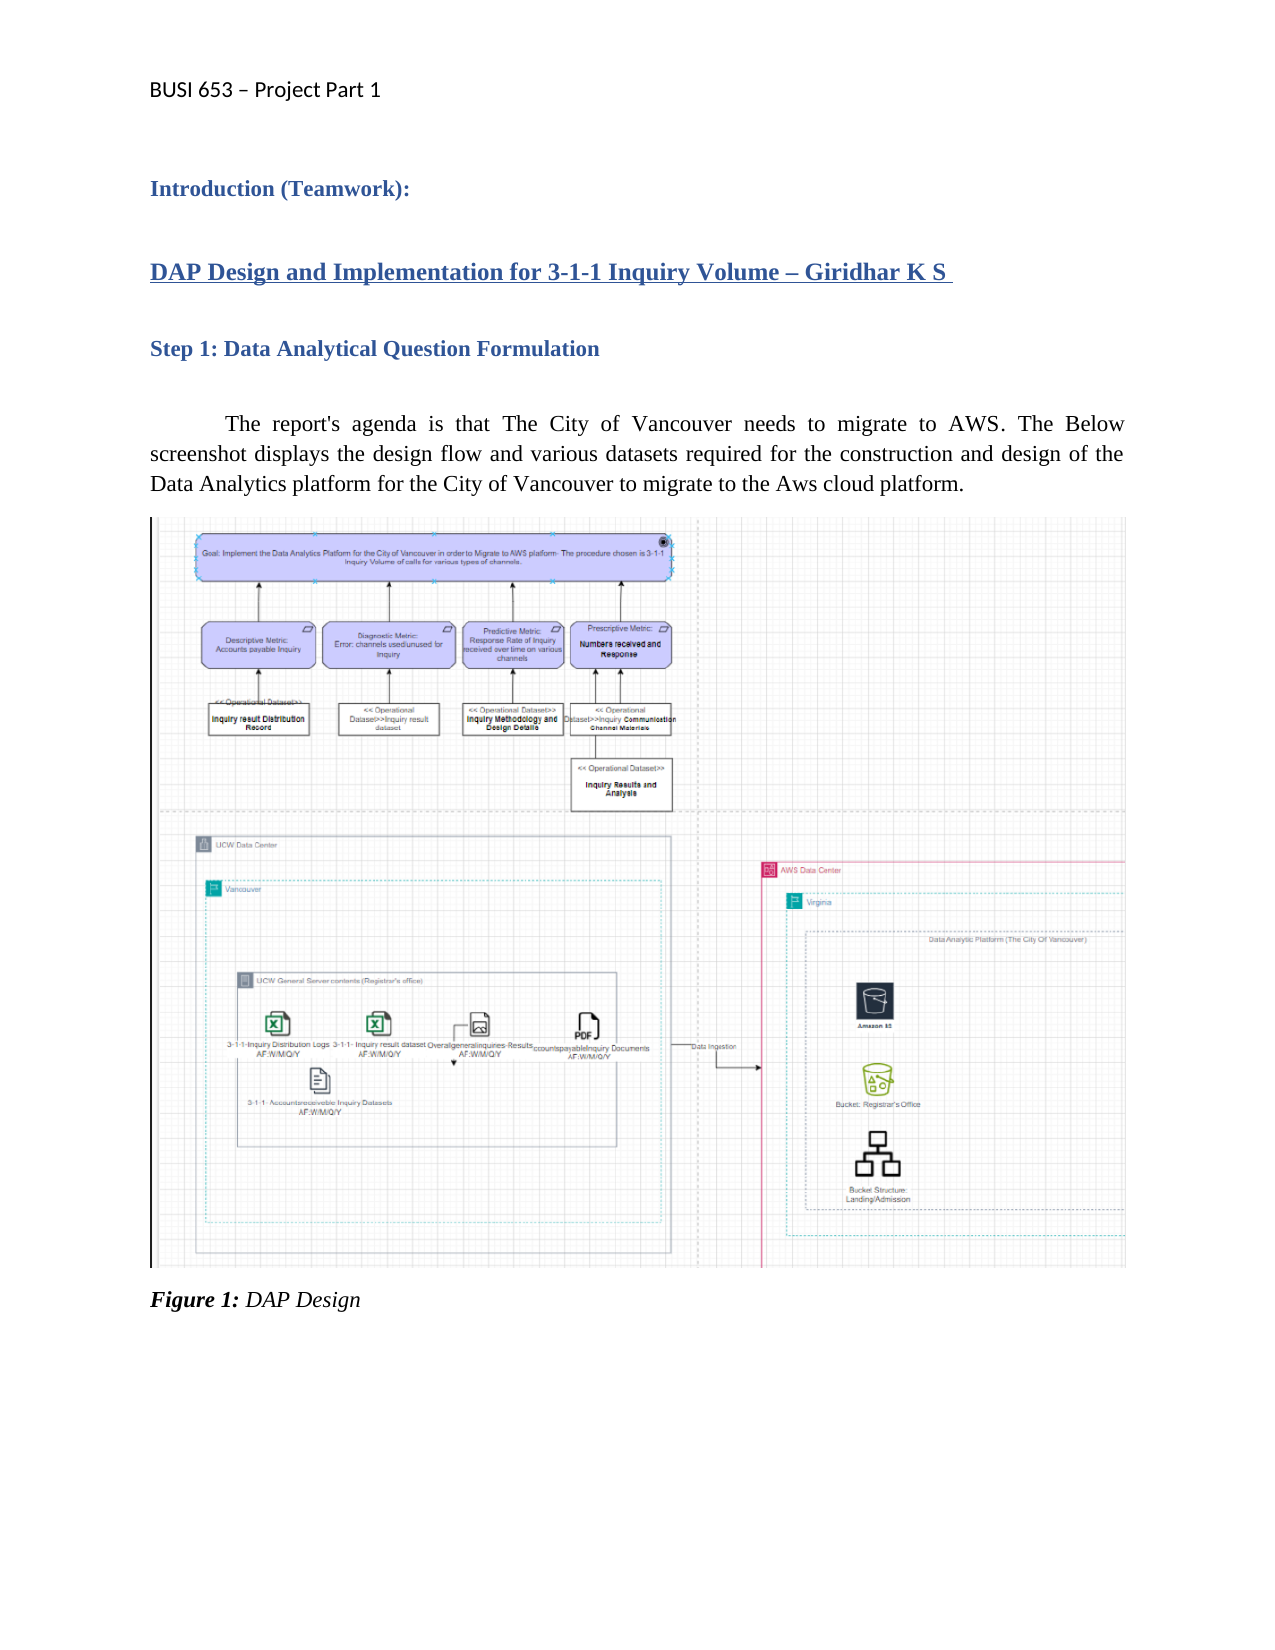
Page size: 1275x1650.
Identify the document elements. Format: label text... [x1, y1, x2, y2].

subtitle DAP Design and Implementation for 3-1-1 Inquiry Volume – Giridhar K S [150, 257, 1125, 286]
picture [150, 517, 1125, 1268]
subtitle Step 1: Data Analytical Question Formulation [150, 335, 1125, 361]
text The report's agenda is that The City of Vancouver needs to migrate to AWS. The Below screenshot displays the design flow and various datasets required for the construction and design of the Data Analytics platform for the City of Vancouver to migrate to the Aws cloud platform. [150, 410, 1125, 497]
subtitle Introduction (Teamwork): [150, 175, 1125, 201]
text Figure 1: DAP Design [150, 1286, 1125, 1313]
